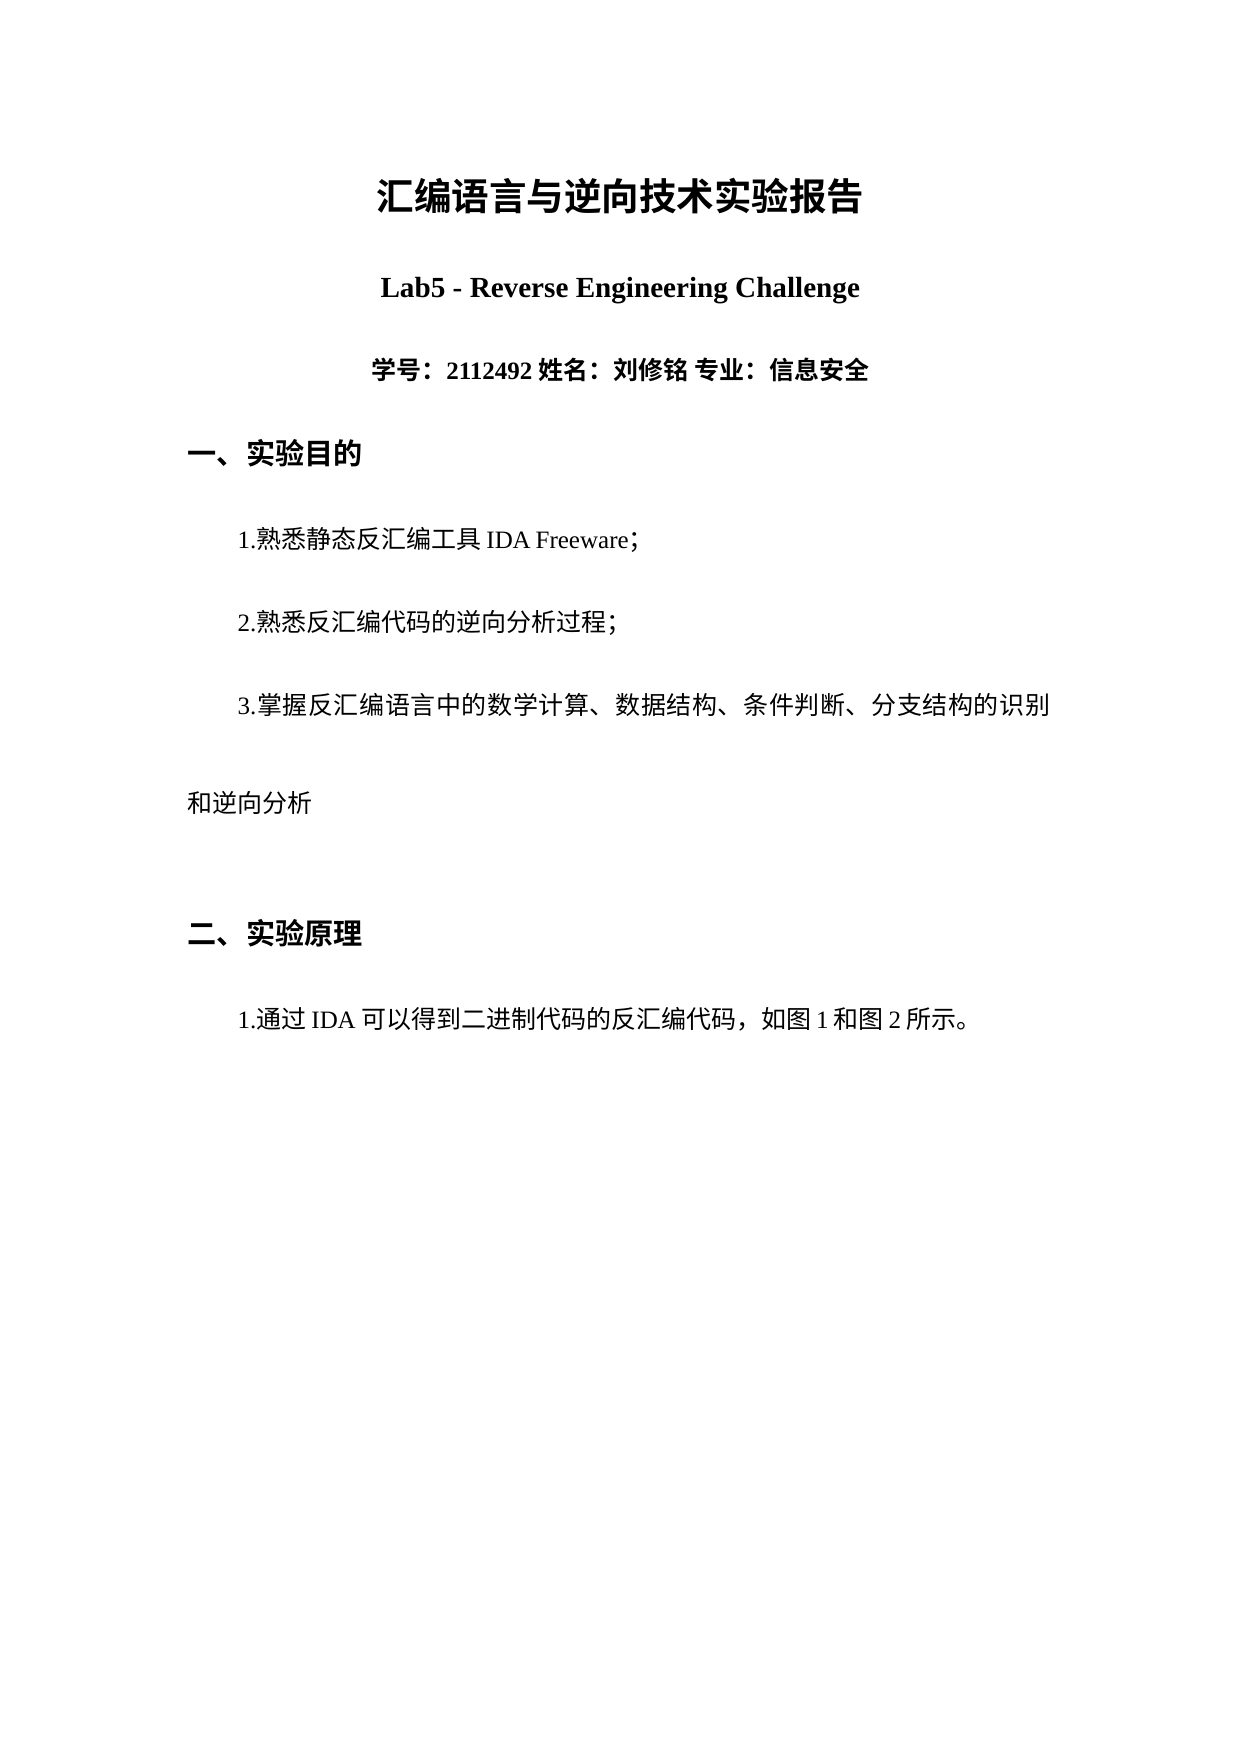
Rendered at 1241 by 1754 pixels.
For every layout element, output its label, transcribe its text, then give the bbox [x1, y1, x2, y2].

text Lab5 - Reverse Engineering Challenge [187, 254, 1053, 319]
text 1.熟悉静态反汇编工具IDA Freeware； [187, 505, 1053, 570]
text 汇编语言与逆向技术实验报告 [187, 162, 1053, 227]
text 学号：2112492 姓名：刘修铭 专业：信息安全 [187, 336, 1053, 401]
text 1.通过IDA可以得到二进制代码的反汇编代码，如图1和图2所示。 [187, 985, 1053, 1050]
text 二、实验原理 [187, 899, 1053, 964]
text 2.熟悉反汇编代码的逆向分析过程； [187, 588, 1053, 653]
text 3.掌握反汇编语言中的数学计算、数据结构、条件判断、分支结构的识别和逆向分析 [187, 671, 1053, 834]
text 一、实验目的 [187, 419, 1053, 484]
